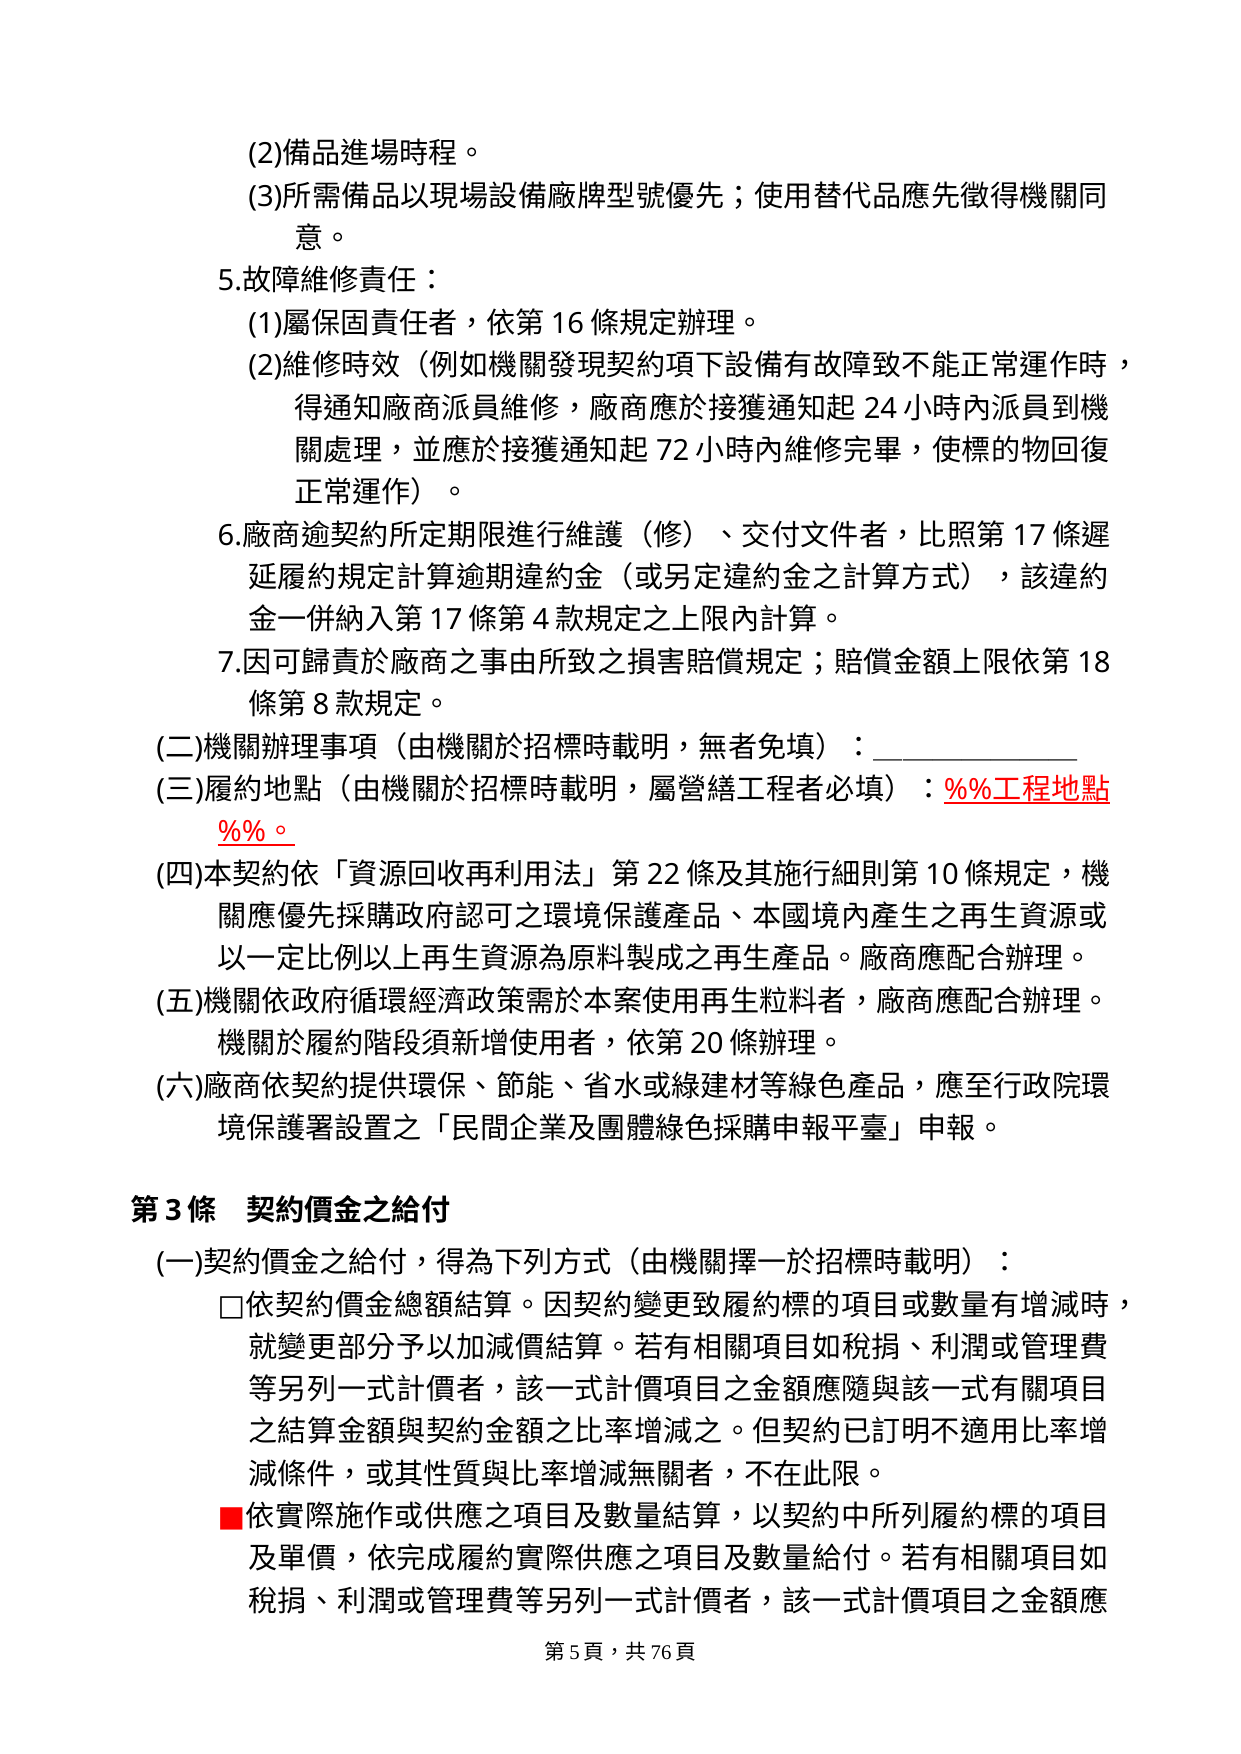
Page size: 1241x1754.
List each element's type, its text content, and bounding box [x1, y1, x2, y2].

text 6.廠商逾契約所定期限進行維護（修）、交付文件者，比照第17條遲延履約規定計算逾期違約金（或另定違約金之計算方式），該違約金一併納入第17條第4款規定之上限內計算。 [217, 511, 1110, 638]
text (2)維修時效（例如機關發現契約項下設備有故障致不能正常運作時，得通知廠商派員維修，廠商應於接獲通知起24小時內派員到機關處理，並應於接獲通知起72小時內維修完畢，使標的物回復正常運作）。 [248, 342, 1110, 511]
text (五)機關依政府循環經濟政策需於本案使用再生粒料者，廠商應配合辦理。機關於履約階段須新增使用者，依第20條辦理。 [156, 977, 1110, 1062]
text (二)機關辦理事項（由機關於招標時載明，無者免填）：＿＿＿＿＿＿＿ [156, 723, 1110, 766]
text (一)契約價金之給付，得為下列方式（由機關擇一於招標時載明）： [156, 1239, 1110, 1281]
text 7.因可歸責於廠商之事由所致之損害賠償規定；賠償金額上限依第18條第8款規定。 [217, 638, 1110, 723]
text 5.故障維修責任： [217, 257, 1110, 299]
text □依契約價金總額結算。因契約變更致履約標的項目或數量有增減時，就變更部分予以加減價結算。若有相關項目如稅捐、利潤或管理費等另列一式計價者，該一式計價項目之金額應隨與該一式有關項目之結算金額與契約金額之比率增減之。但契約已訂明不適用比率增減條件，或其性質與比率增減無關者，不在此限。 [217, 1281, 1110, 1493]
text (三)履約地點（由機關於招標時載明，屬營繕工程者必填）：%%工程地點%%。 [156, 766, 1110, 850]
text (2)備品進場時程。 [248, 130, 1110, 172]
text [217, 1493, 1110, 1619]
text (六)廠商依契約提供環保、節能、省水或綠建材等綠色產品，應至行政院環境保護署設置之「民間企業及團體綠色採購申報平臺」申報。 [156, 1062, 1110, 1147]
text (3)所需備品以現場設備廠牌型號優先；使用替代品應先徵得機關同意。 [248, 172, 1110, 257]
text (1)屬保固責任者，依第16條規定辦理。 [248, 299, 1110, 342]
text 第3條 契約價金之給付 [130, 1186, 1110, 1229]
text (四)本契約依「資源回收再利用法」第22條及其施行細則第10條規定，機關應優先採購政府認可之環境保護產品、本國境內產生之再生資源或以一定比例以上再生資源為原料製成之再生產品。廠商應配合辦理。 [156, 850, 1110, 977]
